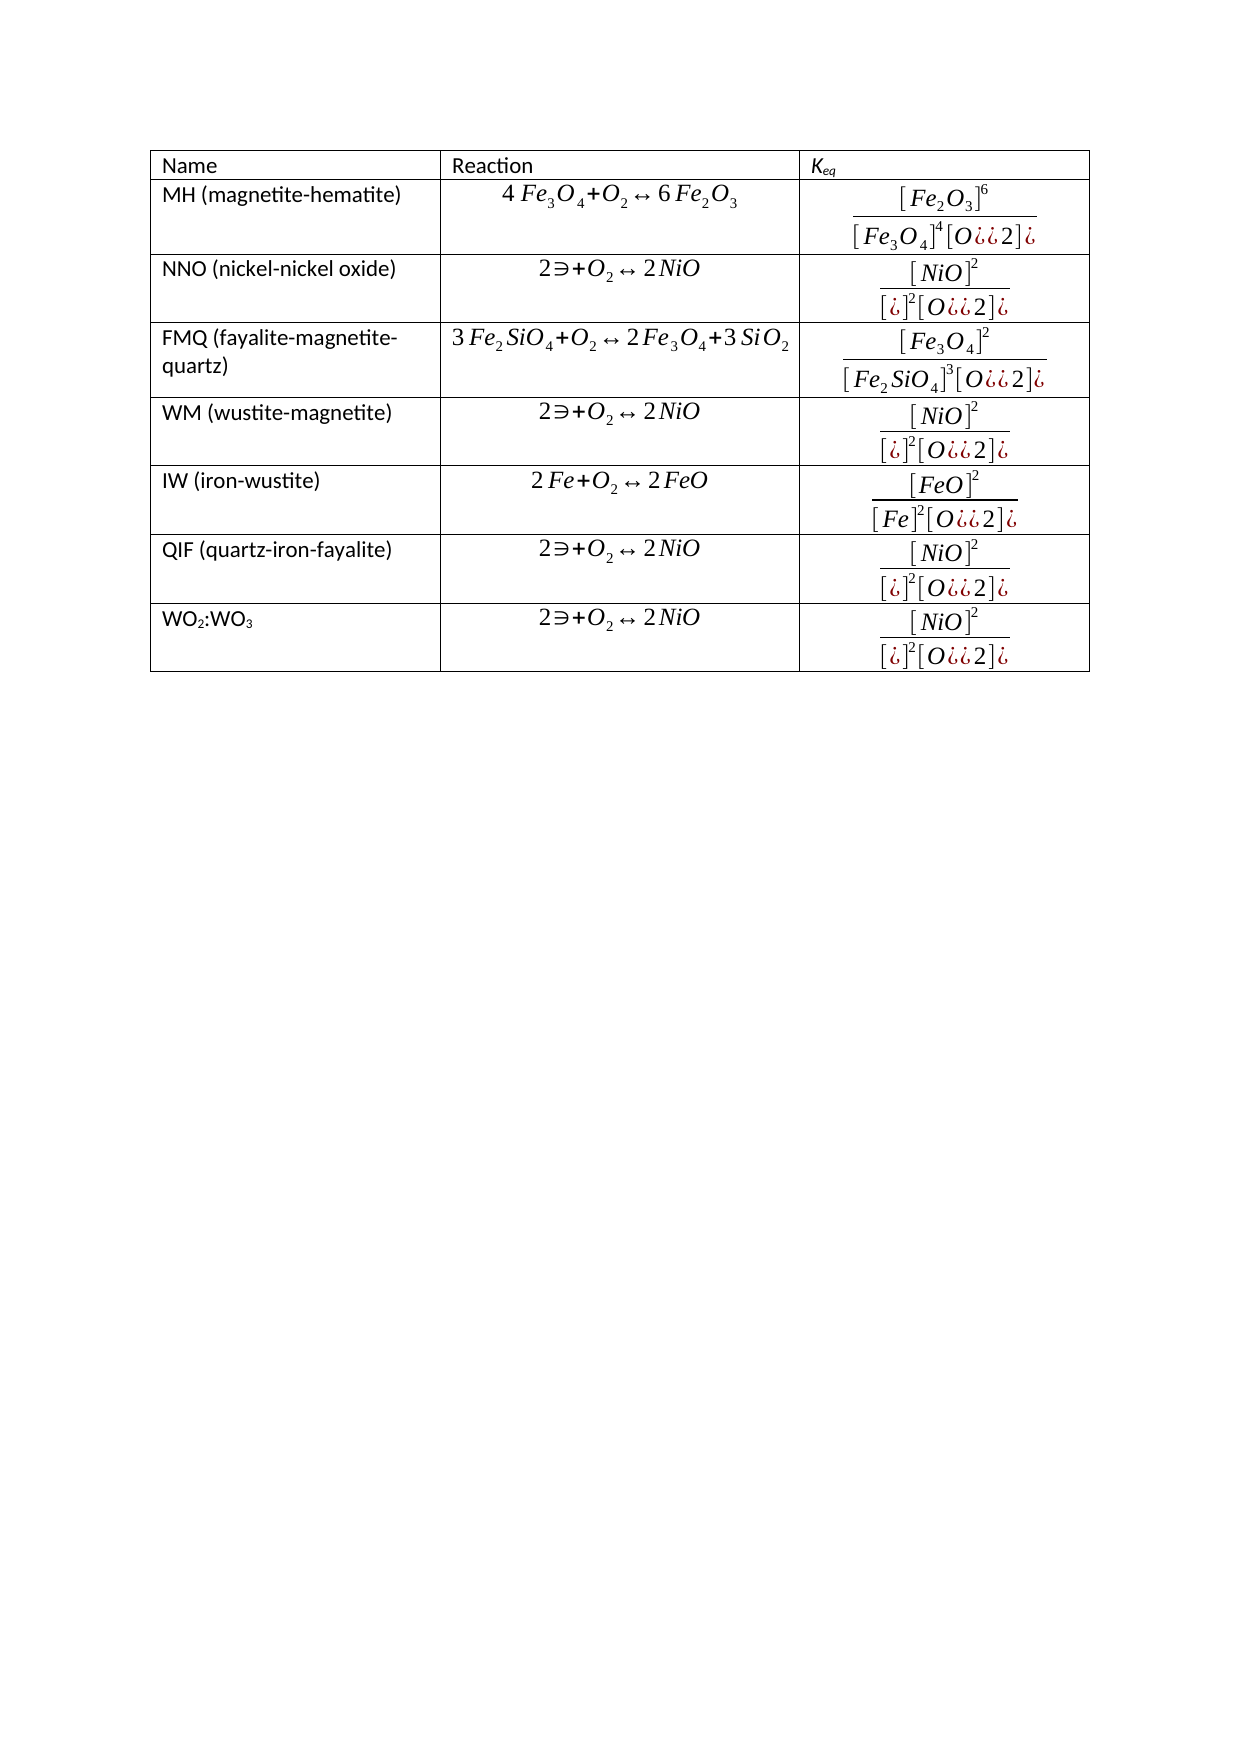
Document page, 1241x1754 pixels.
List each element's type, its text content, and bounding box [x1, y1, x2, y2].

table_cell [441, 466, 799, 534]
table_cell [441, 604, 799, 671]
table_header Keq [800, 151, 1089, 179]
table_cell QIF (quartz-iron-fayalite) [151, 535, 440, 603]
table_cell NNO (nickel-nickel oxide) [151, 255, 440, 322]
table_cell IW (iron-wustite) [151, 466, 440, 534]
table_cell [441, 398, 799, 465]
table_cell WM (wustite-magnetite) [151, 398, 440, 465]
table_cell [800, 535, 1089, 603]
table_cell MH (magnetite-hematite) [151, 180, 440, 253]
table_cell [800, 255, 1089, 322]
table_cell [800, 180, 1089, 253]
table_cell [800, 398, 1089, 465]
table_cell [800, 323, 1089, 397]
table_cell [800, 466, 1089, 534]
table_header Reaction [441, 151, 799, 179]
table_header Name [151, 151, 440, 179]
table_cell [800, 604, 1089, 671]
table_cell [441, 255, 799, 322]
table_cell [441, 323, 799, 397]
table_cell [441, 535, 799, 603]
table_cell [441, 180, 799, 253]
table_cell WO2:WO3 [151, 604, 440, 671]
table_cell FMQ (fayalite-magnetite-quartz) [151, 323, 440, 397]
